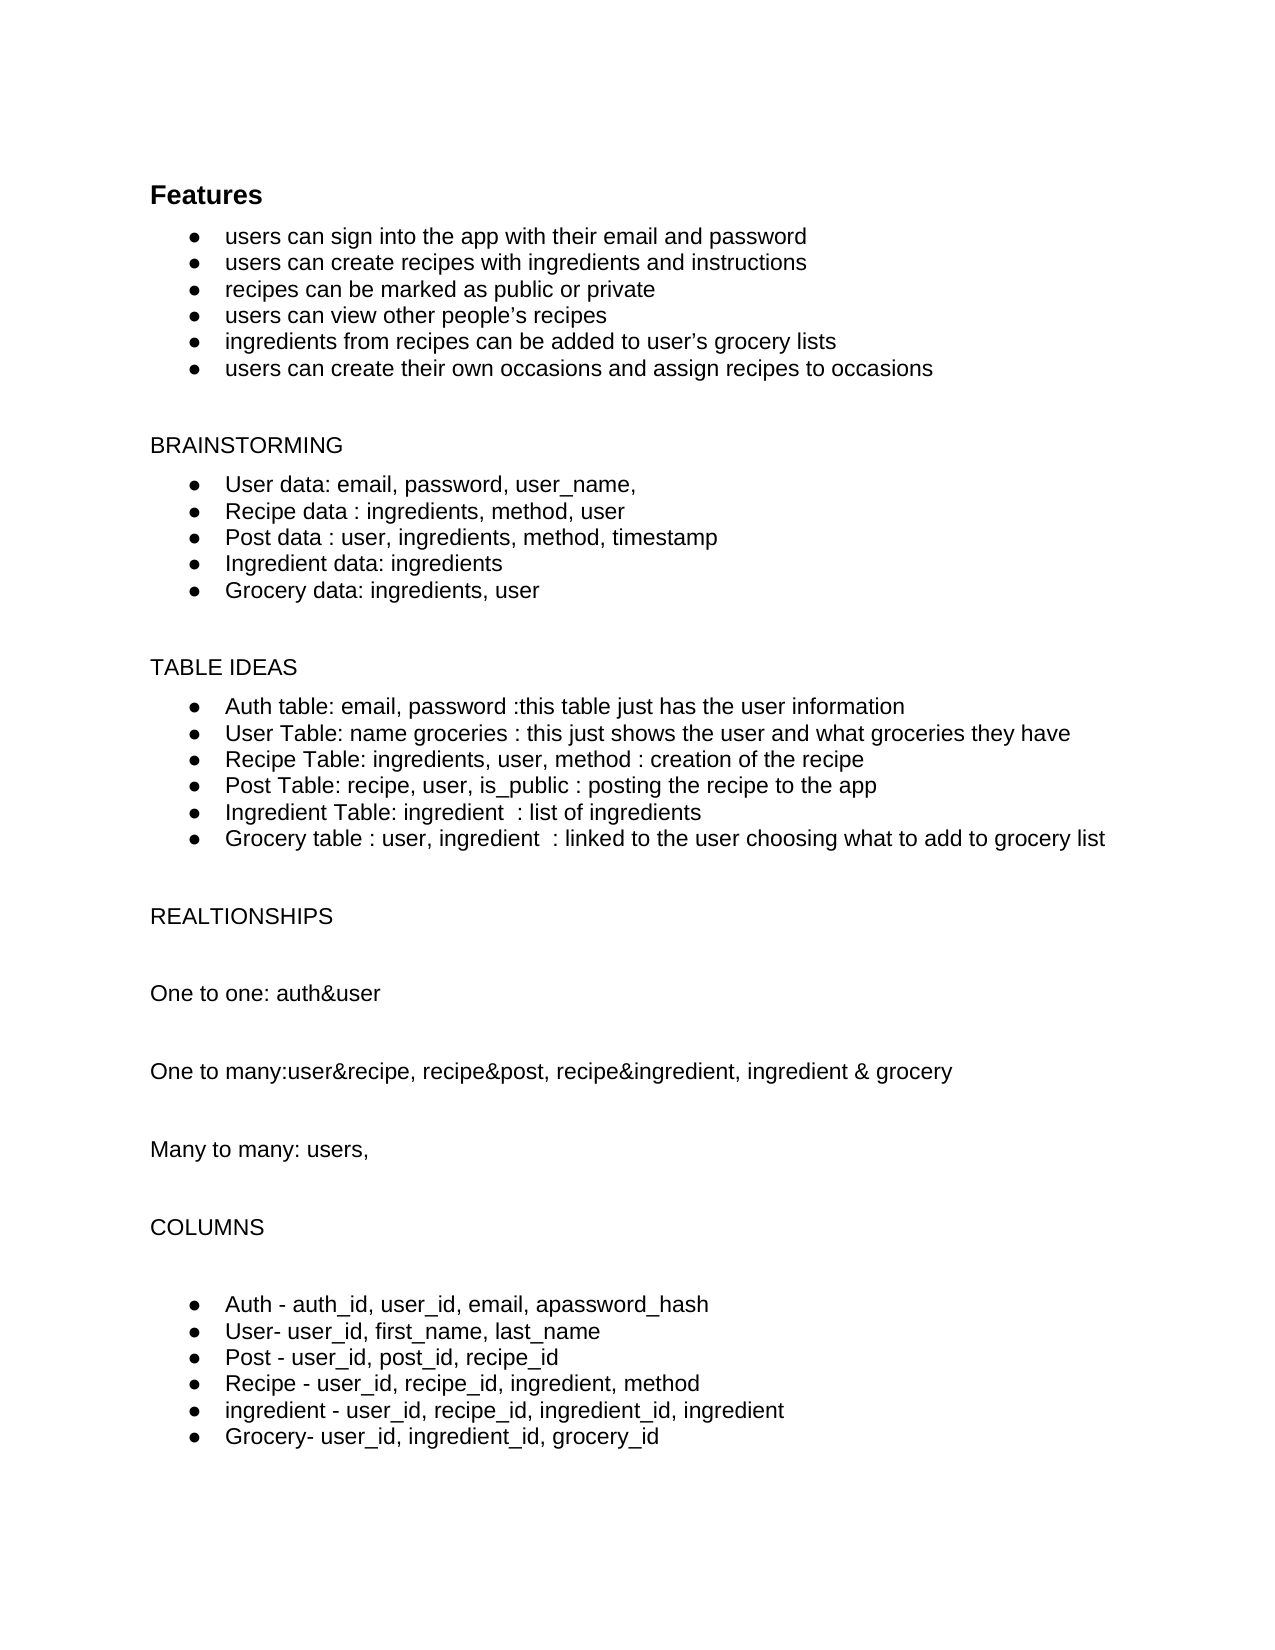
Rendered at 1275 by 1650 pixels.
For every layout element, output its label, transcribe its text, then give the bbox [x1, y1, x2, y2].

list Recipe data : ingredients, method, user [187, 498, 1125, 524]
text COLUMNS [150, 1213, 1125, 1240]
text One to many:user&recipe, recipe&post, recipe&ingredient, ingredient & grocery [150, 1058, 1125, 1084]
list Post - user_id, post_id, recipe_id [187, 1344, 1125, 1370]
list Grocery table : user, ingredient : linked to the user choosing what to add to grocery list [187, 825, 1125, 851]
list Recipe - user_id, recipe_id, ingredient, method [187, 1370, 1125, 1397]
list User- user_id, first_name, last_name [187, 1318, 1125, 1344]
list Ingredient Table: ingredient : list of ingredients [187, 799, 1125, 825]
text Many to many: users, [150, 1136, 1125, 1162]
text TABLE IDEAS [150, 654, 1125, 681]
list users can create their own occasions and assign recipes to occasions [187, 355, 1125, 381]
text One to one: auth&user [150, 980, 1125, 1007]
text BRAINSTORMING [150, 432, 1125, 459]
list recipes can be marked as public or private [187, 276, 1125, 302]
list User Table: name groceries : this just shows the user and what groceries they have [187, 719, 1125, 746]
list Post data : user, ingredients, method, timestamp [187, 524, 1125, 550]
list Ingredient data: ingredients [187, 550, 1125, 577]
list Post Table: recipe, user, is_public : posting the recipe to the app [187, 772, 1125, 799]
list users can view other people’s recipes [187, 302, 1125, 328]
list Recipe Table: ingredients, user, method : creation of the recipe [187, 746, 1125, 772]
list ingredients from recipes can be added to user’s grocery lists [187, 328, 1125, 355]
list users can sign into the app with their email and password [187, 223, 1125, 249]
list Grocery- user_id, ingredient_id, grocery_id [187, 1423, 1125, 1449]
text REALTIONSHIPS [150, 903, 1125, 929]
list Auth table: email, password :this table just has the user information [187, 693, 1125, 719]
list Grocery data: ingredients, user [187, 577, 1125, 603]
subtitle Features [150, 179, 1125, 210]
list users can create recipes with ingredients and instructions [187, 249, 1125, 276]
list Auth - auth_id, user_id, email, apassword_hash [187, 1291, 1125, 1318]
list User data: email, password, user_name, [187, 471, 1125, 498]
list ingredient - user_id, recipe_id, ingredient_id, ingredient [187, 1397, 1125, 1423]
